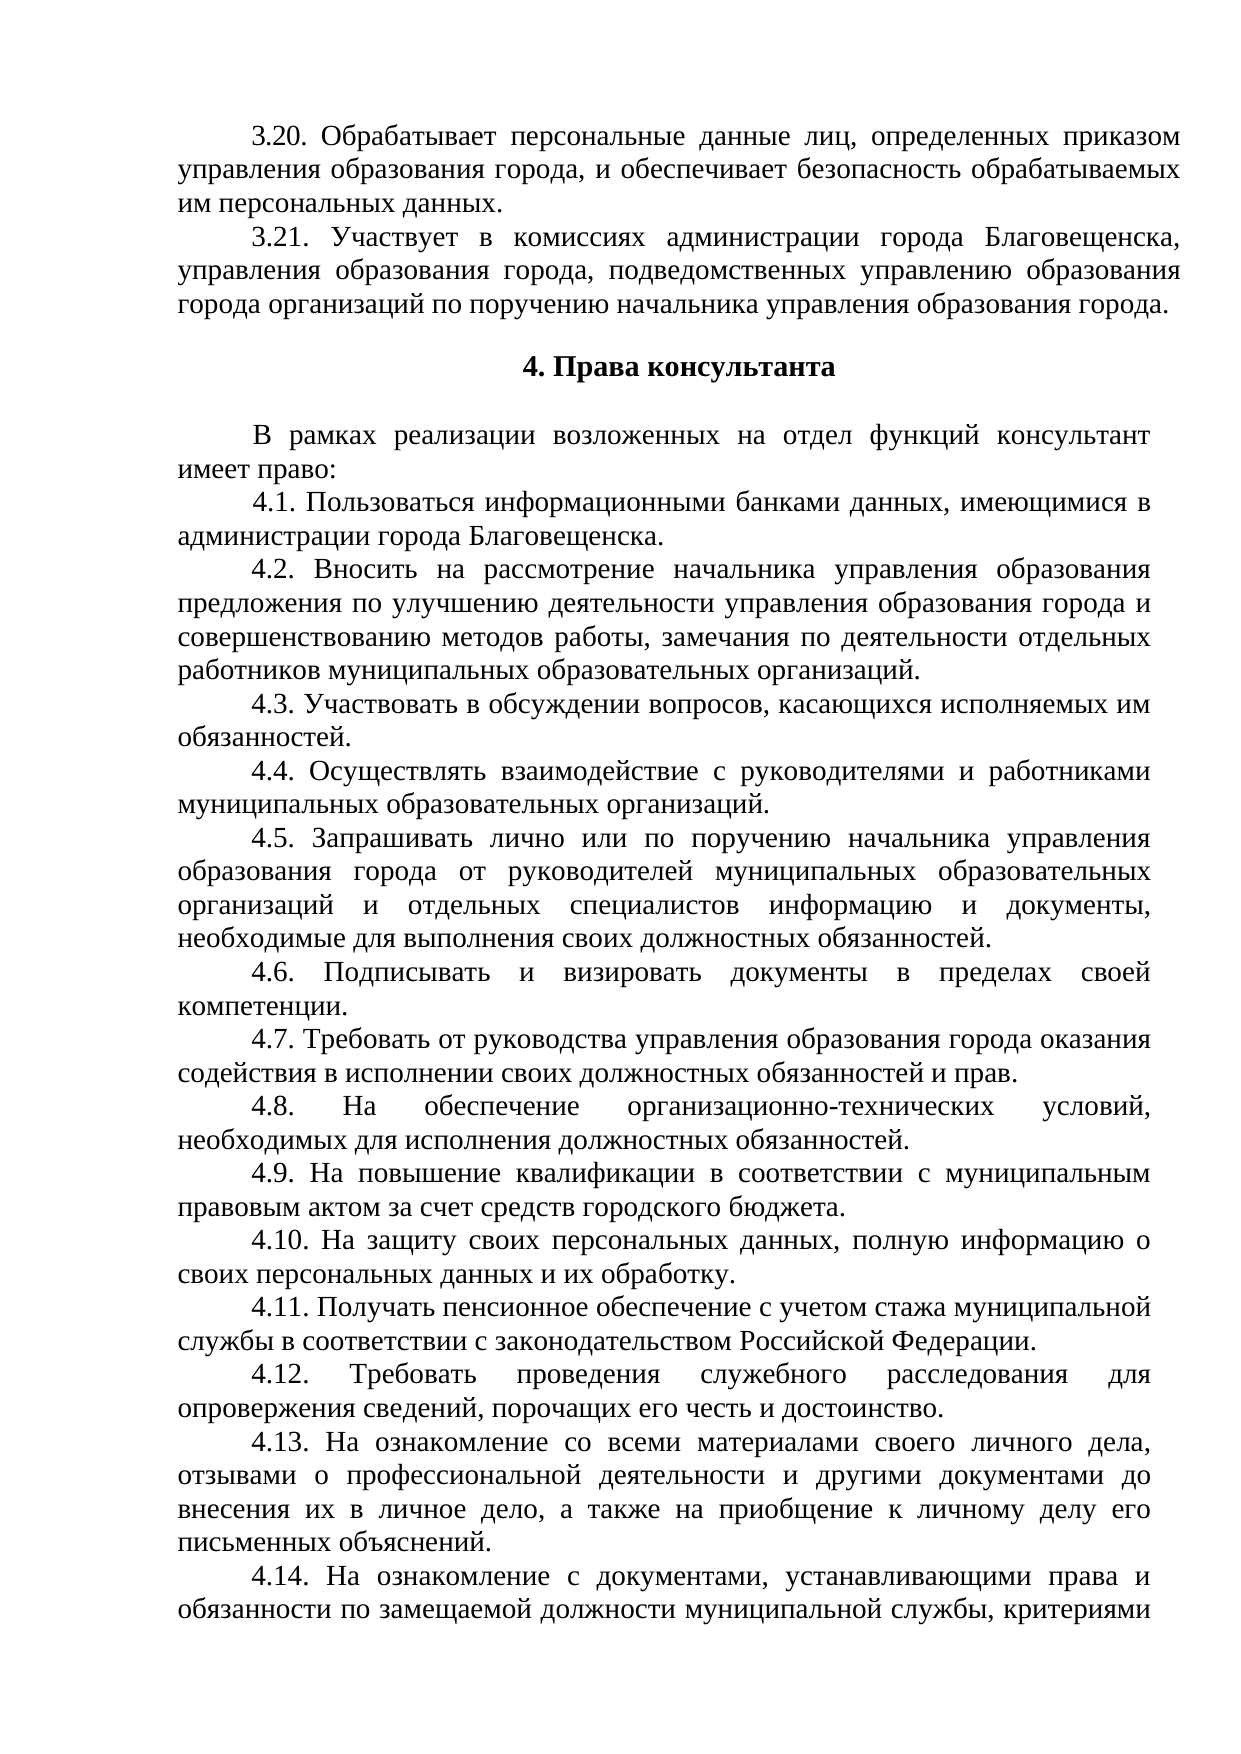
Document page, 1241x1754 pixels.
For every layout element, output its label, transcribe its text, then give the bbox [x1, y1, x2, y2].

text 4.6. Подписывать и визировать документы в пределах своей компетенции. [177, 954, 1152, 1021]
text 4.3. Участвовать в обсуждении вопросов, касающихся исполняемых им обязанностей. [177, 686, 1152, 753]
text 4.12. Требовать проведения служебного расследования для опровержения сведений, порочащих его честь и достоинство. [177, 1357, 1152, 1424]
text 4.9. На повышение квалификации в соответствии с муниципальным правовым актом за счет средств городского бюджета. [177, 1155, 1152, 1222]
text 4.1. Пользоваться информационными банками данных, имеющимися в администрации города Благовещенска. [177, 484, 1152, 552]
text 4. Права консультанта [177, 348, 1181, 383]
text 4.4. Осуществлять взаимодействие с руководителями и работниками муниципальных образовательных организаций. [177, 753, 1152, 820]
text 4.11. Получать пенсионное обеспечение с учетом стажа муниципальной службы в соответствии с законодательством Российской Федерации. [177, 1289, 1152, 1357]
text В рамках реализации возложенных на отдел функций консультант имеет право: [177, 417, 1152, 484]
text 4.5. Запрашивать лично или по поручению начальника управления образования города от руководителей муниципальных образовательных организаций и отдельных специалистов информацию и документы, необходимые для выполнения своих должностных обязанностей. [177, 820, 1152, 954]
text 3.21. Участвует в комиссиях администрации города Благовещенска, управления образования города, подведомственных управлению образования города организаций по поручению начальника управления образования города. [177, 219, 1181, 319]
text 4.7. Требовать от руководства управления образования города оказания содействия в исполнении своих должностных обязанностей и прав. [177, 1021, 1152, 1088]
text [177, 1558, 1152, 1625]
text 4.8. На обеспечение организационно-технических условий, необходимых для исполнения должностных обязанностей. [177, 1088, 1152, 1155]
text 3.20. Обрабатывает персональные данные лиц, определенных приказом управления образования города, и обеспечивает безопасность обрабатываемых им персональных данных. [177, 118, 1181, 219]
text 4.10. На защиту своих персональных данных, полную информацию о своих персональных данных и их обработку. [177, 1222, 1152, 1289]
text 4.2. Вносить на рассмотрение начальника управления образования предложения по улучшению деятельности управления образования города и совершенствованию методов работы, замечания по деятельности отдельных работников муниципальных образовательных организаций. [177, 552, 1152, 686]
text 4.13. На ознакомление со всеми материалами своего личного дела, отзывами о профессиональной деятельности и другими документами до внесения их в личное дело, а также на приобщение к личному делу его письменных объяснений. [177, 1424, 1152, 1558]
